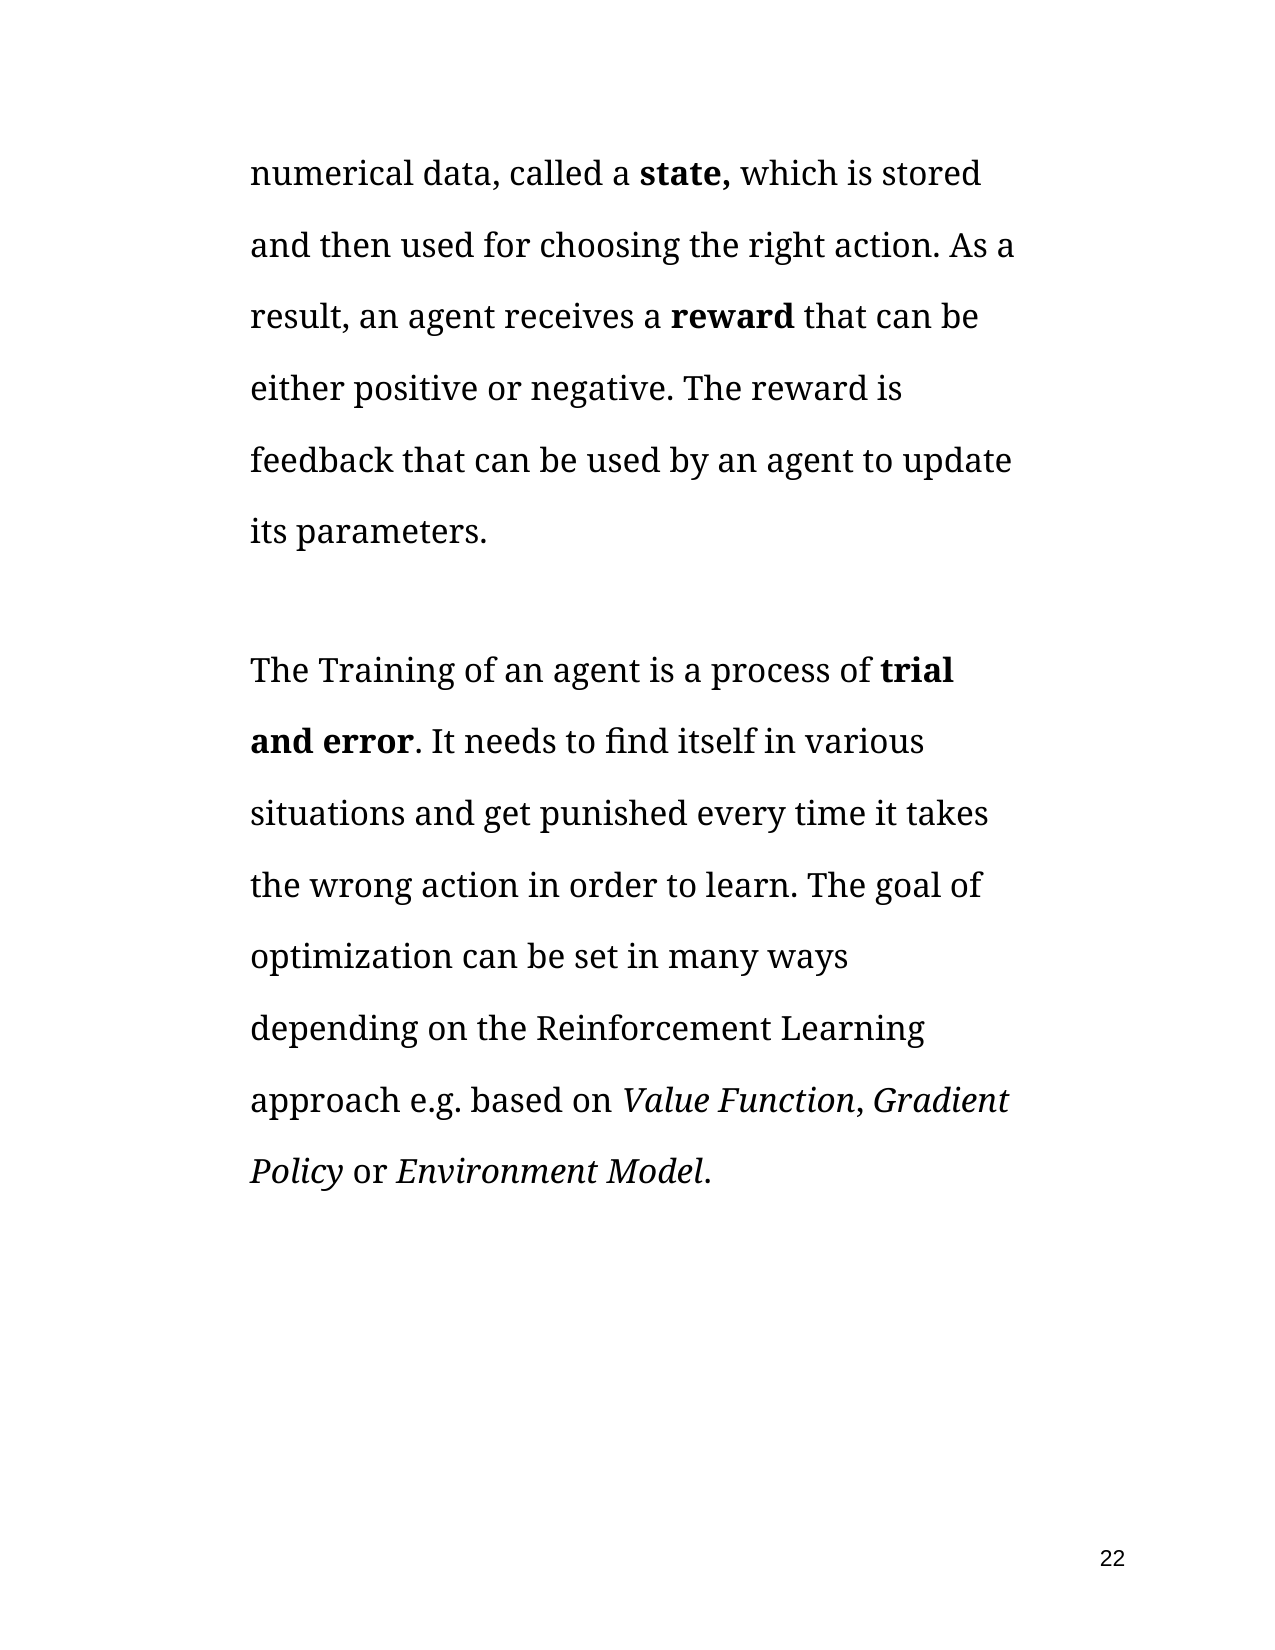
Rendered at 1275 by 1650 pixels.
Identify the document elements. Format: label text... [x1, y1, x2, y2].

text The Training of an agent is a process of trial and error. It needs to find itself in various situations and get punished every time it takes the wrong action in order to learn. The goal of optimization can be set in many ways depending on the Reinforcement Learning approach e.g. based on Value Function, Gradient Policy or Environment Model. [250, 647, 1025, 1194]
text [250, 150, 1025, 554]
